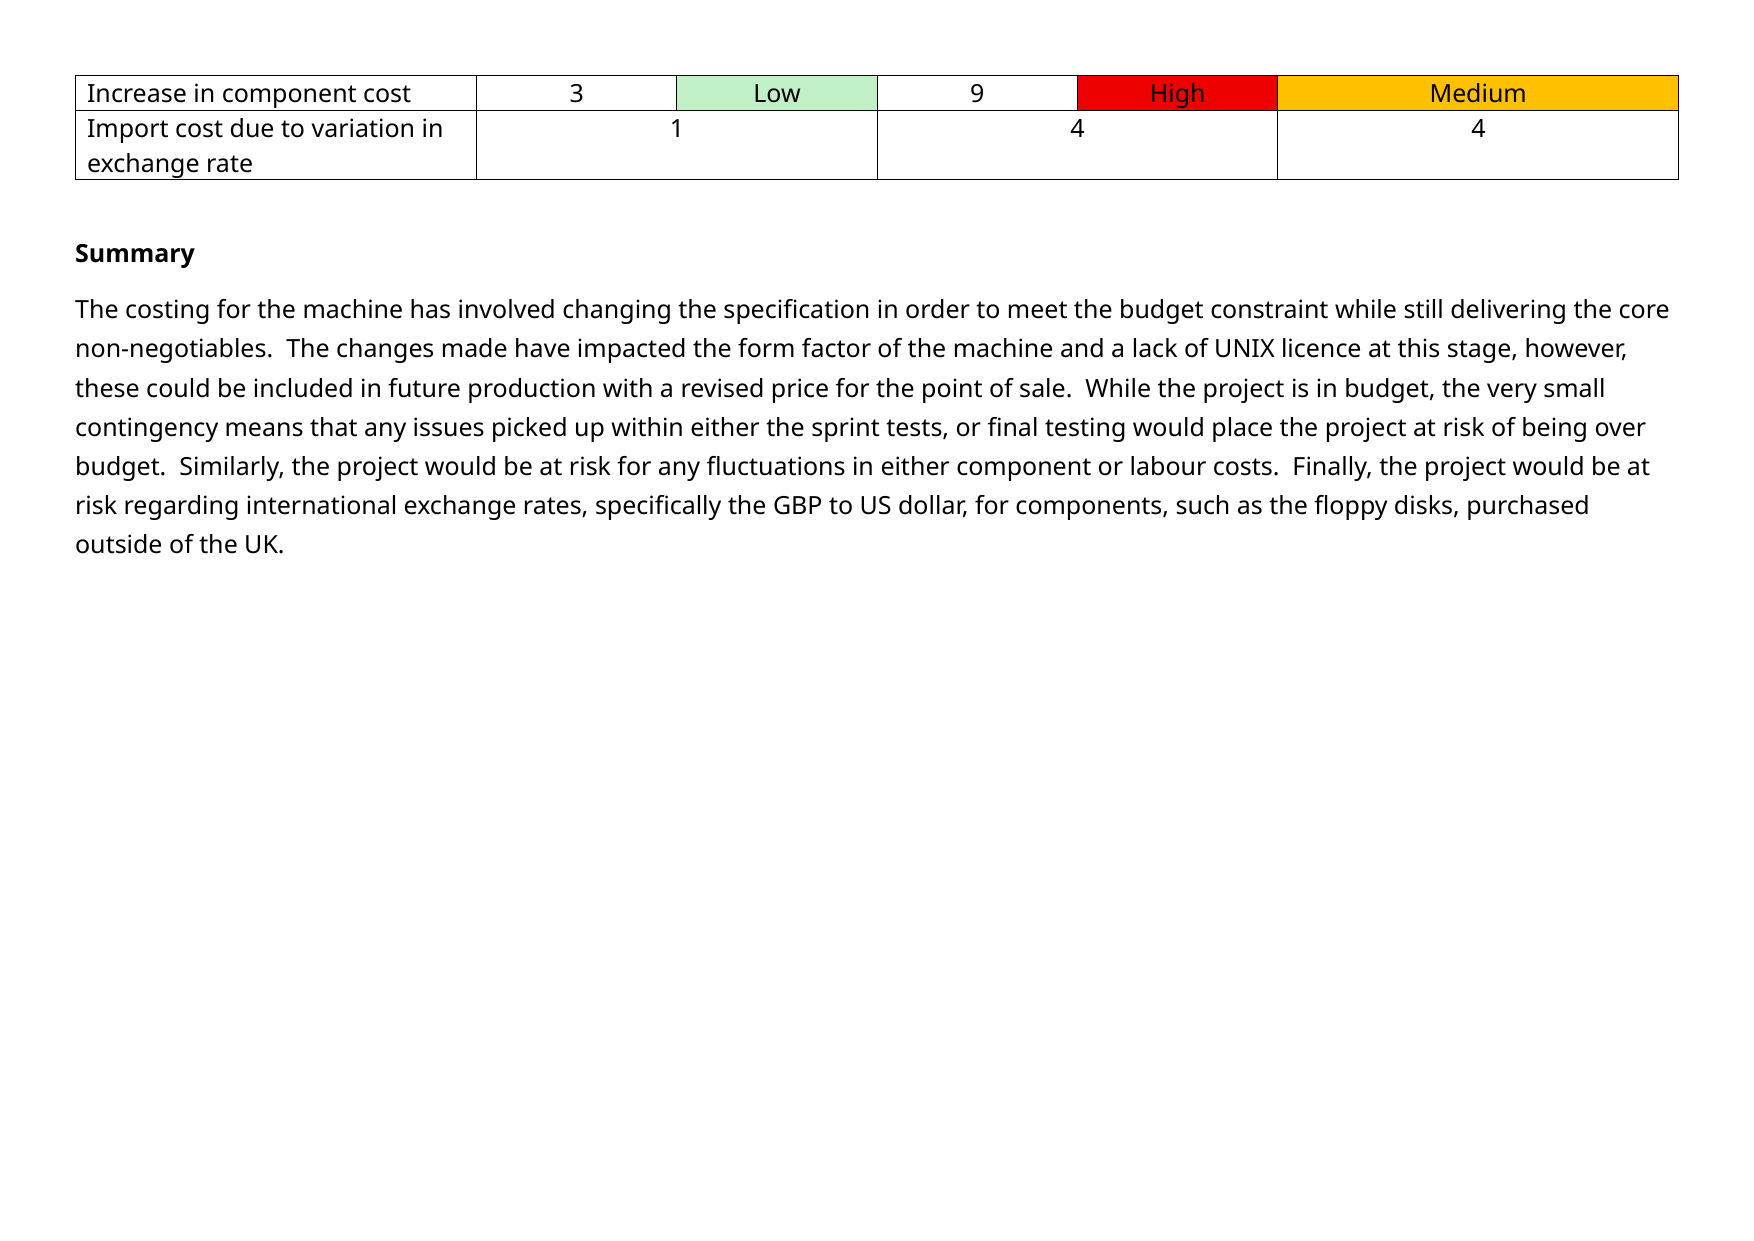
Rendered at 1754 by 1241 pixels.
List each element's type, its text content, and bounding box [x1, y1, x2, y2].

table_cell 1 [477, 111, 877, 179]
table_cell Increase in component cost [76, 76, 476, 110]
table_cell Import cost due to variation in exchange rate [76, 111, 476, 179]
text Summary [75, 236, 1679, 270]
table_cell 3 [477, 76, 676, 110]
table_cell Medium [1278, 76, 1678, 110]
table_cell Low [677, 76, 877, 110]
table_cell 9 [878, 76, 1077, 110]
table_cell High [1078, 76, 1277, 110]
text The costing for the machine has involved changing the specification in order to meet the budget constraint while still delivering the core non-negotiables. The changes made have impacted the form factor of the machine and a lack of UNIX licence at this stage, however, these could be included in future production with a revised price for the point of sale. While the project is in budget, the very small contingency means that any issues picked up within either the sprint tests, or final testing would place the project at risk of being over budget. Similarly, the project would be at risk for any fluctuations in either component or labour costs. Finally, the project would be at risk regarding international exchange rates, specifically the GBP to US dollar, for components, such as the floppy disks, purchased outside of the UK. [75, 292, 1679, 561]
table_cell 4 [878, 111, 1277, 179]
table_cell 4 [1278, 111, 1678, 179]
